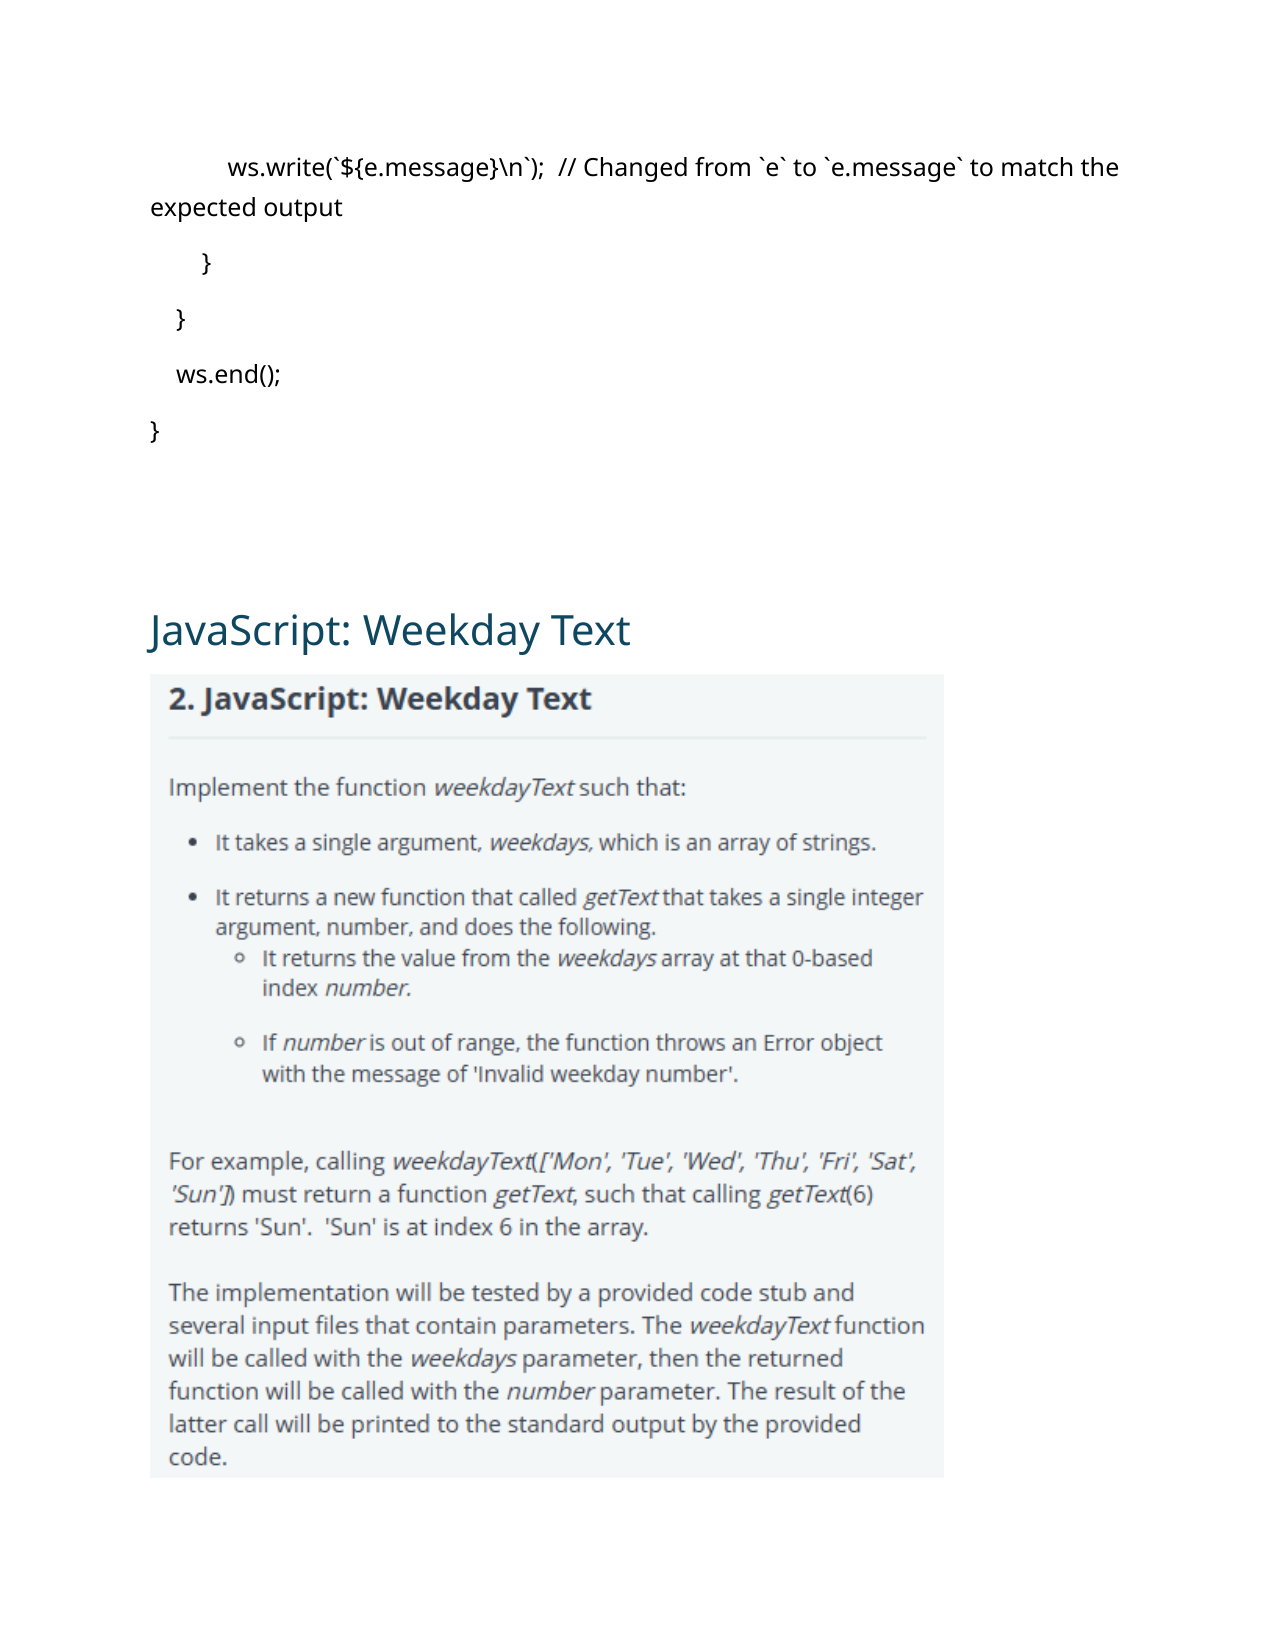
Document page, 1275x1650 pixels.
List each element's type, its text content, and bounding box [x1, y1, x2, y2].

subtitle JavaScript: Weekday Text [150, 601, 1125, 658]
text ws.end(); [150, 357, 1125, 391]
text ws.write(`${e.message}\n`); // Changed from `e` to `e.message` to match the expected output [150, 150, 1125, 223]
text } [150, 245, 1125, 279]
text } [150, 412, 1125, 447]
text } [150, 301, 1125, 335]
picture [150, 674, 944, 1478]
